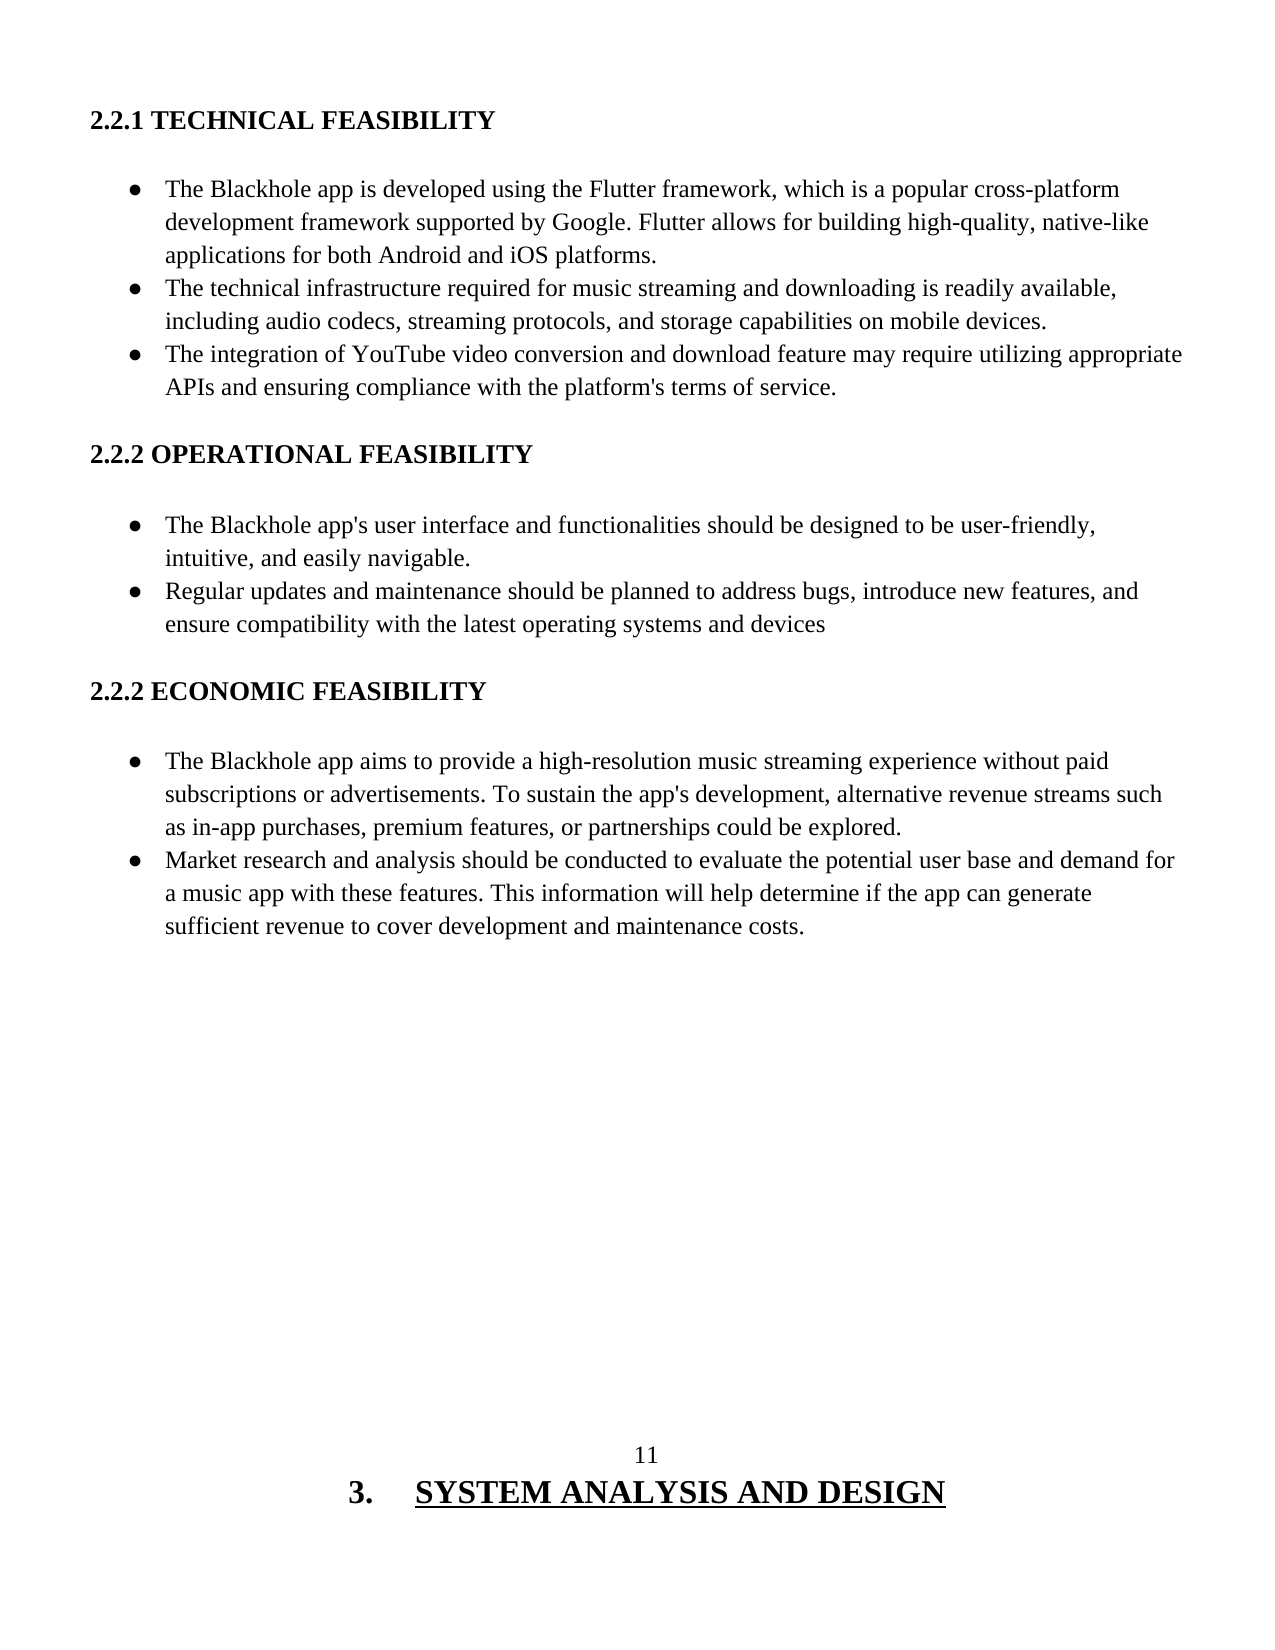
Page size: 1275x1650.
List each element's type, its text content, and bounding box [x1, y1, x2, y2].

text 3. SYSTEM ANALYSIS AND DESIGN [90, 1473, 1185, 1511]
text 2.2.2 ECONOMIC FEASIBILITY [90, 675, 1185, 706]
text 2.2.2 OPERATIONAL FEASIBILITY [90, 438, 1185, 469]
text 2.2.1 TECHNICAL FEASIBILITY [90, 104, 1185, 135]
list Regular updates and maintenance should be planned to address bugs, introduce new features, and ensure compatibility with the latest operating systems and devices [127, 576, 1185, 638]
text 11 [90, 1440, 1185, 1468]
list The Blackhole app aims to provide a high-resolution music streaming experience without paid subscriptions or advertisements. To sustain the app's development, alternative revenue streams such as in-app purchases, premium features, or partnerships could be explored. [127, 746, 1185, 841]
list The Blackhole app's user interface and functionalities should be designed to be user-friendly, intuitive, and easily navigable. [127, 510, 1185, 572]
list The technical infrastructure required for music streaming and downloading is readily available, including audio codecs, streaming protocols, and storage capabilities on mobile devices. [127, 273, 1185, 335]
list The integration of YouTube video conversion and download feature may require utilizing appropriate APIs and ensuring compliance with the platform's terms of service. [127, 339, 1185, 401]
list The Blackhole app is developed using the Flutter framework, which is a popular cross-platform development framework supported by Google. Flutter allows for building high-quality, native-like applications for both Android and iOS platforms. [127, 174, 1185, 269]
list Market research and analysis should be conducted to evaluate the potential user base and demand for a music app with these features. This information will help determine if the app can generate sufficient revenue to cover development and maintenance costs. [127, 845, 1185, 940]
